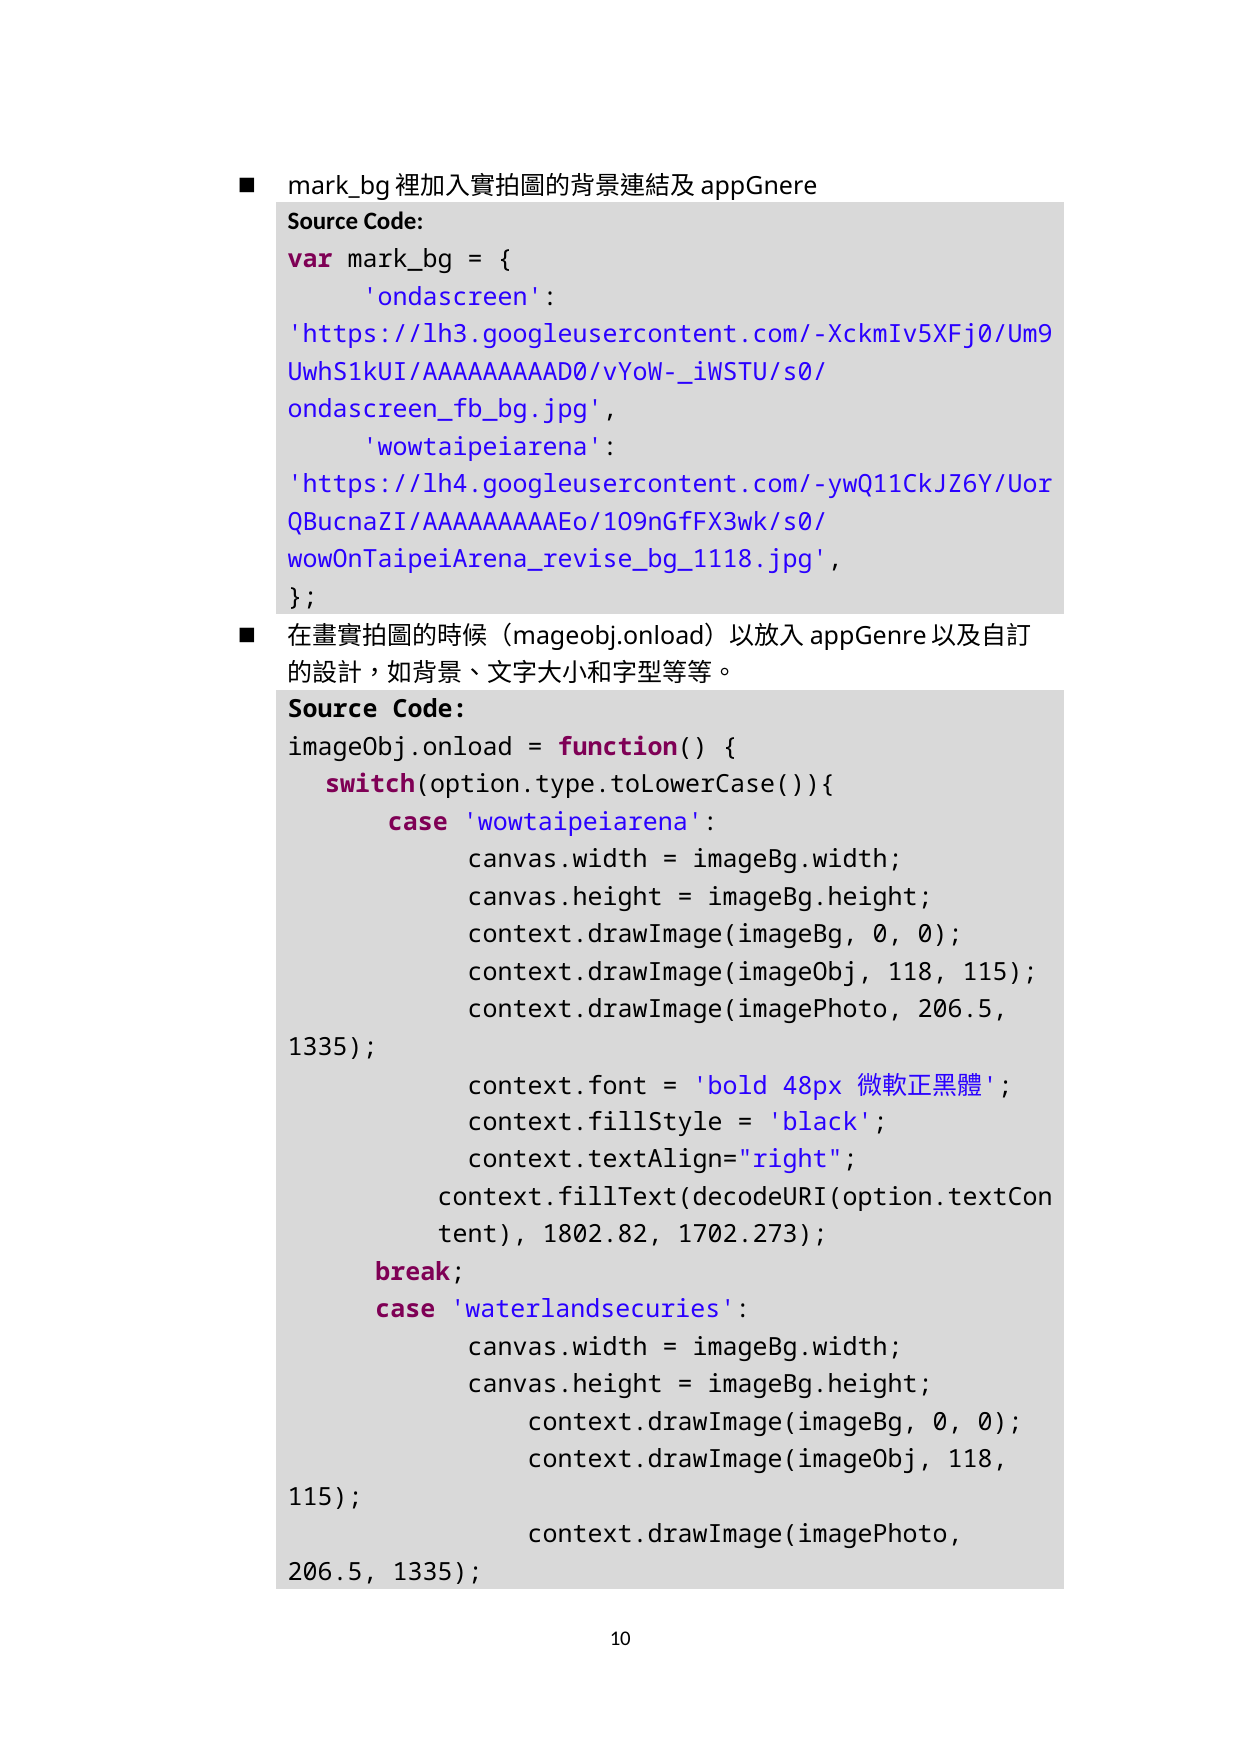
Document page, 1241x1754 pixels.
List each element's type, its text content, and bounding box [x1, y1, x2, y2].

table_header Source Code: var mark_bg = { 'ondascreen': 'https://lh3.googleusercontent.com/-XckmIv5XFj0/Um9UwhS1kUI/AAAAAAAAAD0/vYoW-_iWSTU/s0/ondascreen_fb_bg.jpg', 'wowtaipeiarena': 'https://lh4.googleusercontent.com/-ywQ11CkJZ6Y/UorQBucnaZI/AAAAAAAAAEo/1O9nGfFX3wk/s0/wowOnTaipeiArena_revise_bg_1118.jpg', }; [276, 202, 1064, 614]
list mark_bg裡加入實拍圖的背景連結及appGnere [237, 164, 1053, 202]
list 在畫實拍圖的時候（mageobj.onload）以放入appGenre以及自訂的設計，如背景、文字大小和字型等等。 [237, 614, 1053, 689]
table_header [276, 690, 1064, 1589]
